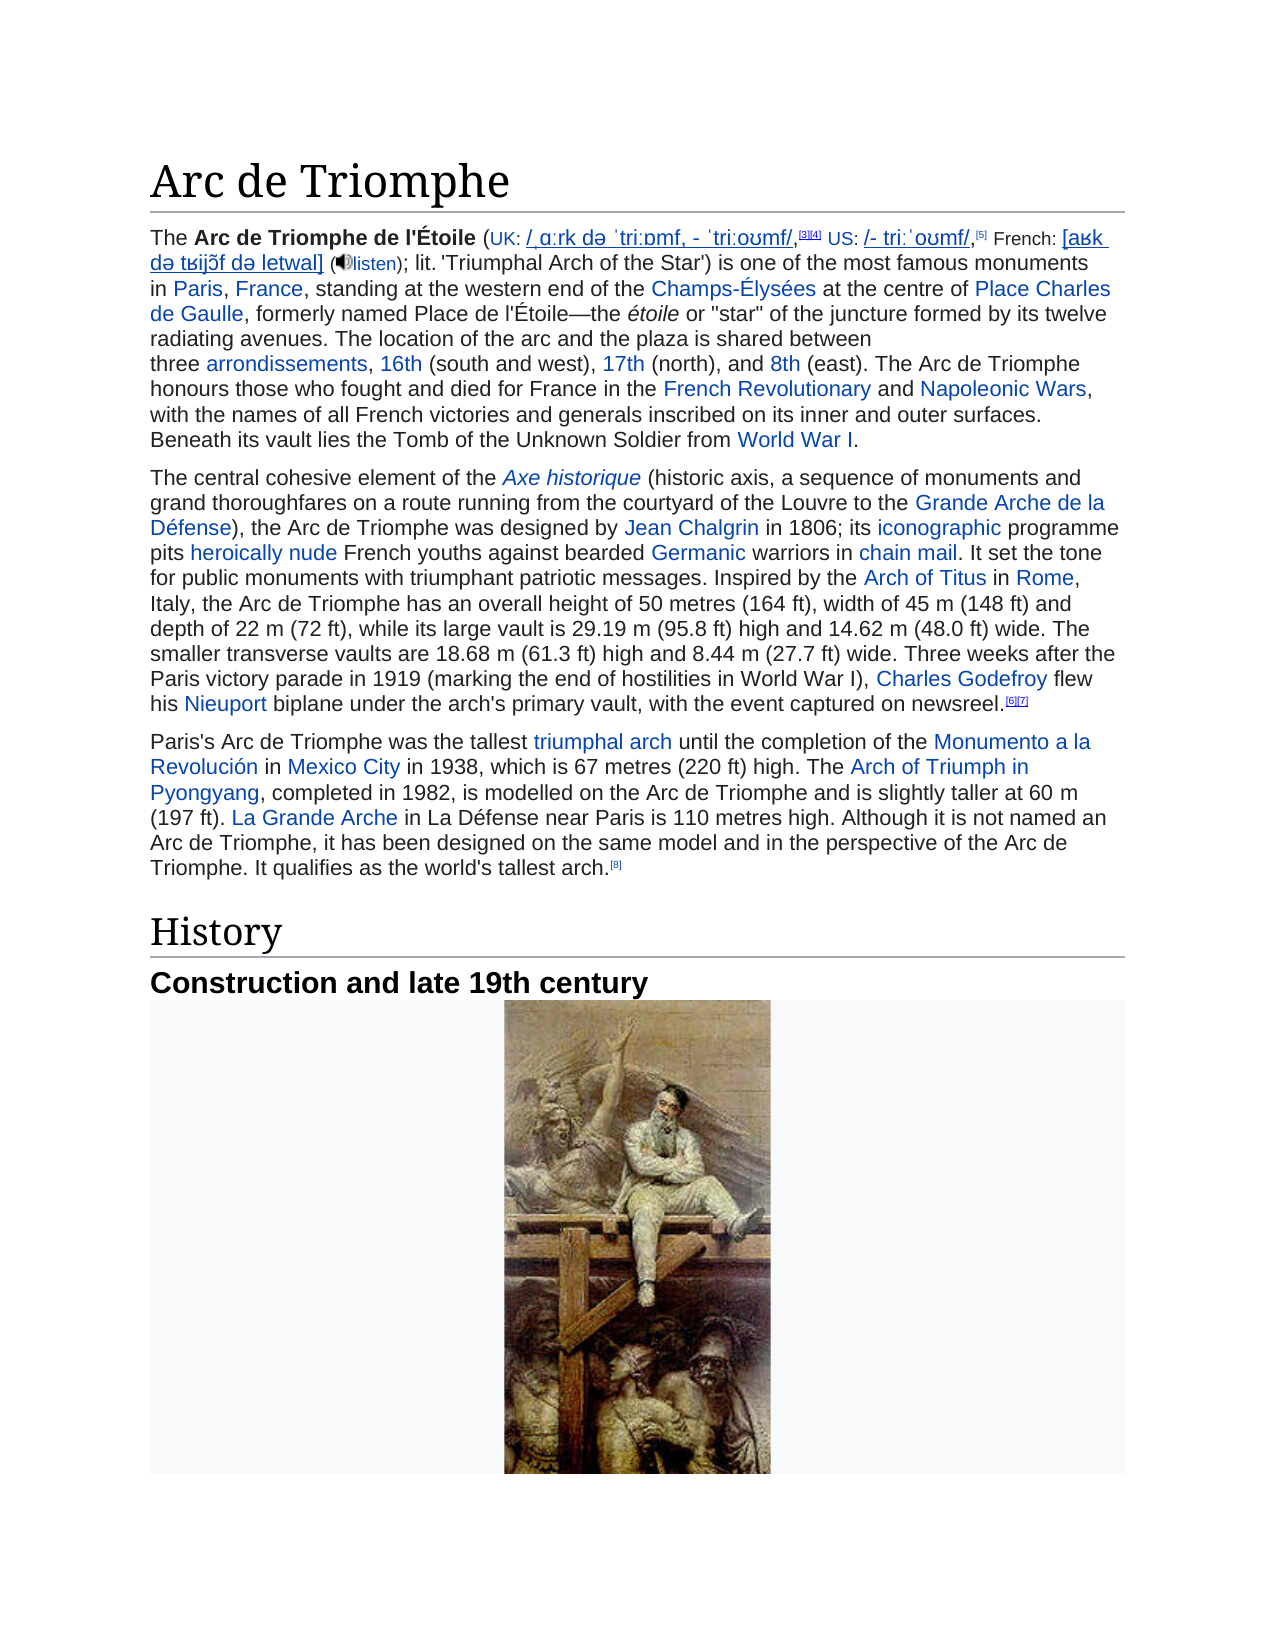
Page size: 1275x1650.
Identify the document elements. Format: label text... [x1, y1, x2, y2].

text The central cohesive element of the Axe historique (historic axis, a sequence of monuments and grand thoroughfares on a route running from the courtyard of the Louvre to the Grande Arche de la Défense), the Arc de Triomphe was designed by Jean Chalgrin in 1806; its iconographic programme pits heroically nude French youths against bearded Germanic warriors in chain mail. It set the tone for public monuments with triumphant patriotic messages. Inspired by the Arch of Titus in Rome, Italy, the Arc de Triomphe has an overall height of 50 metres (164 ft), width of 45 m (148 ft) and depth of 22 m (72 ft), while its large vault is 29.19 m (95.8 ft) high and 14.62 m (48.0 ft) wide. The smaller transverse vaults are 18.68 m (61.3 ft) high and 8.44 m (27.7 ft) wide. Three weeks after the Paris victory parade in 1919 (marking the end of hostilities in World War I), Charles Godefroy flew his Nieuport biplane under the arch's primary vault, with the event captured on newsreel.[6][7] [150, 464, 1125, 717]
text History [150, 905, 1125, 956]
text The Arc de Triomphe de l'Étoile (UK: /ˌɑːrk də ˈtriːɒmf, - ˈtriːoʊmf/,[3][4] US: /- triːˈoʊmf/,[5] French: [aʁk də tʁijɔ̃f də letwal] (listen); lit. 'Triumphal Arch of the Star') is one of the most famous monuments in Paris, France, standing at the western end of the Champs-Élysées at the centre of Place Charles de Gaulle, formerly named Place de l'Étoile—the étoile or "star" of the juncture formed by its twelve radiating avenues. The location of the arc and the plaza is shared between three arrondissements, 16th (south and west), 17th (north), and 8th (east). The Arc de Triomphe honours those who fought and died for France in the French Revolutionary and Napoleonic Wars, with the names of all French victories and generals inscribed on its inner and outer surfaces. Beneath its vault lies the Tomb of the Unknown Soldier from World War I. [150, 225, 1125, 452]
text Construction and late 19th century [150, 965, 1125, 1000]
text Paris's Arc de Triomphe was the tallest triumphal arch until the completion of the Monumento a la Revolución in Mexico City in 1938, which is 67 metres (220 ft) high. The Arch of Triumph in Pyongyang, completed in 1982, is modelled on the Arc de Triomphe and is slightly taller at 60 m (197 ft). La Grande Arche in La Défense near Paris is 110 metres high. Although it is not named an Arc de Triomphe, it has been designed on the same model and in the perspective of the Arc de Triomphe. It qualifies as the world's tallest arch.[8] [150, 729, 1125, 880]
text Arc de Triomphe [150, 150, 1125, 211]
picture [335, 253, 353, 271]
picture [504, 1000, 771, 1474]
